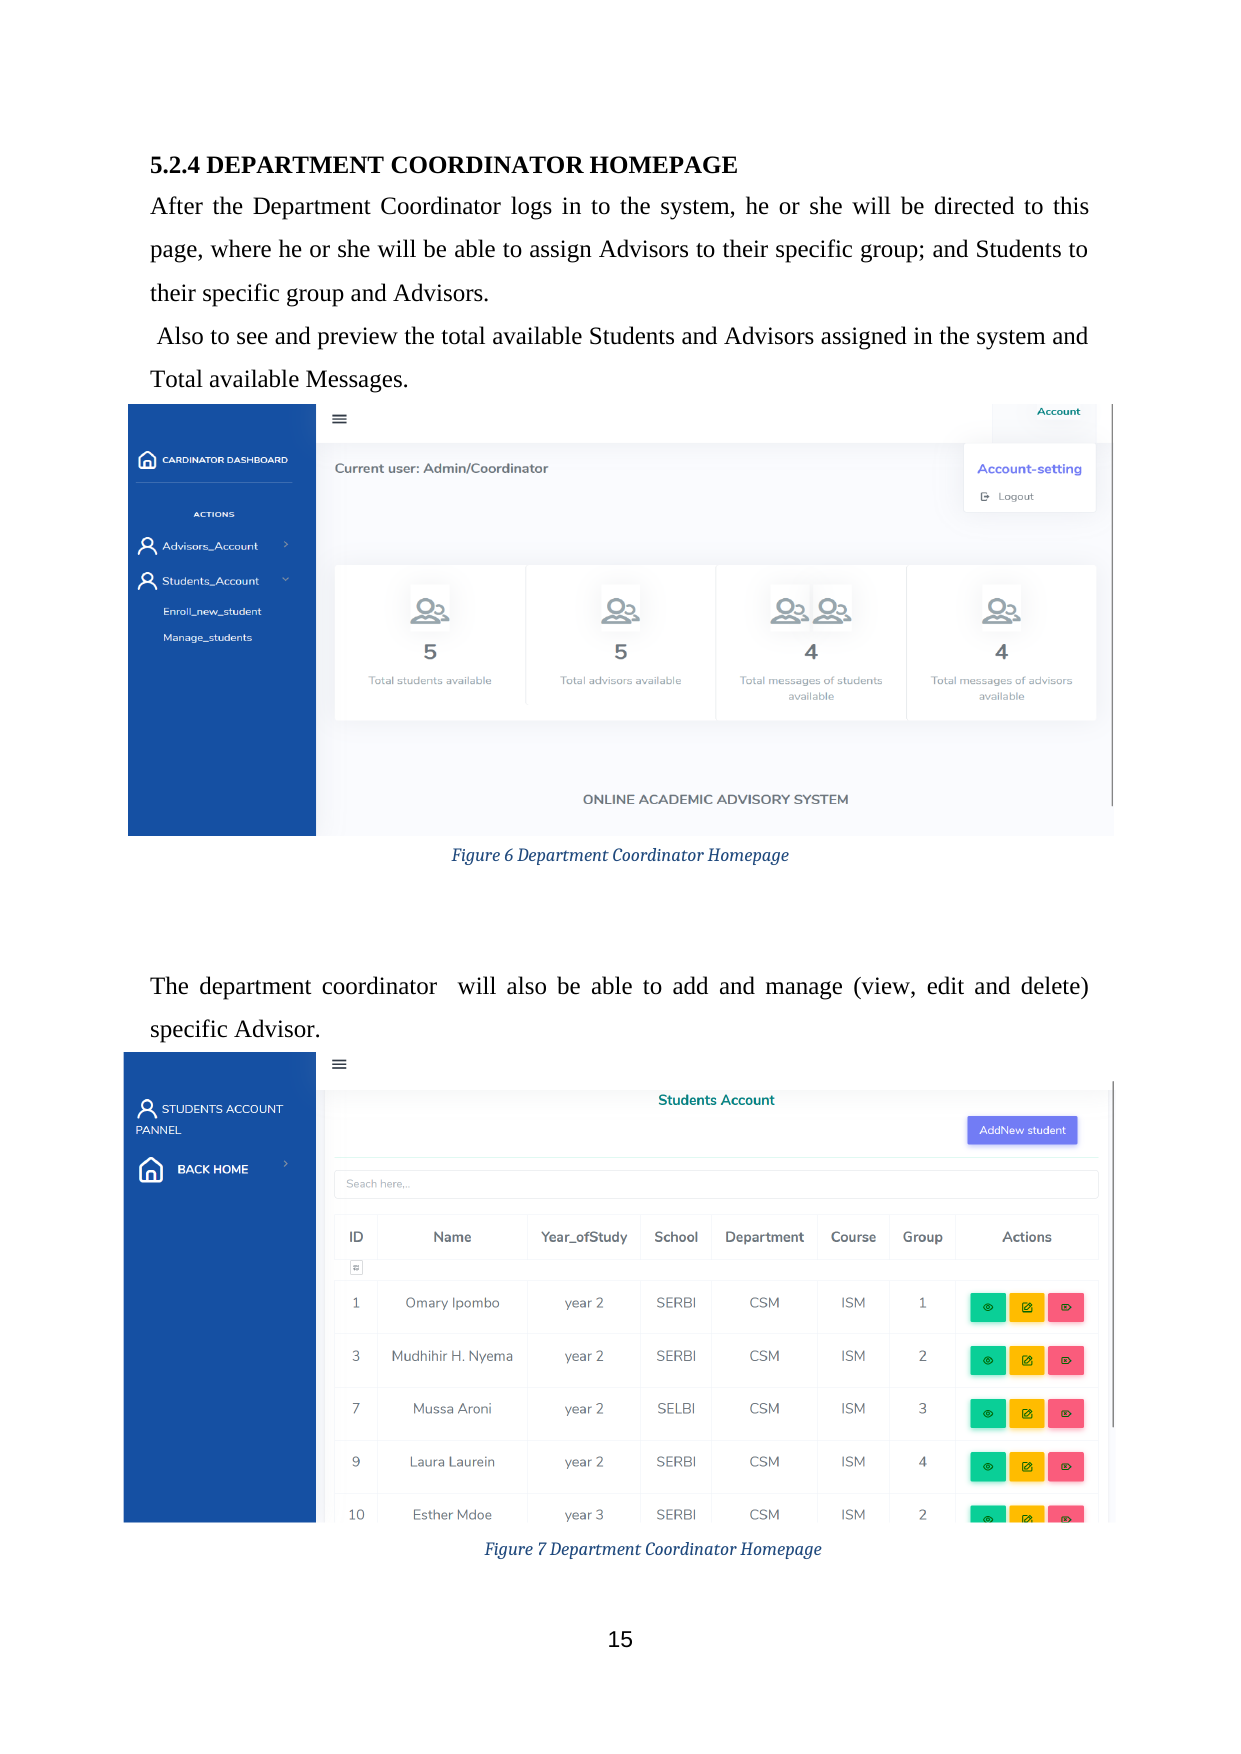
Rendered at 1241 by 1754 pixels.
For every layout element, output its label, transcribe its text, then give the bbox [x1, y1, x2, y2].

picture [123, 1052, 1116, 1523]
text Also to see and preview the total available Students and Advisors assigned in the system and Total available Messages. [150, 321, 1090, 393]
text After the Department Coordinator logs in to the system, he or she will be directed to this page, where he or she will be able to assign Advisors to their specific group; and Students to their specific group and Advisors. [150, 191, 1090, 306]
subtitle 5.2.4 DEPARTMENT COORDINATOR HOMEPAGE [150, 150, 1090, 179]
picture [128, 404, 1114, 836]
text The department coordinator will also be able to add and manage (view, edit and delete) specific Advisor. [150, 971, 1090, 1043]
